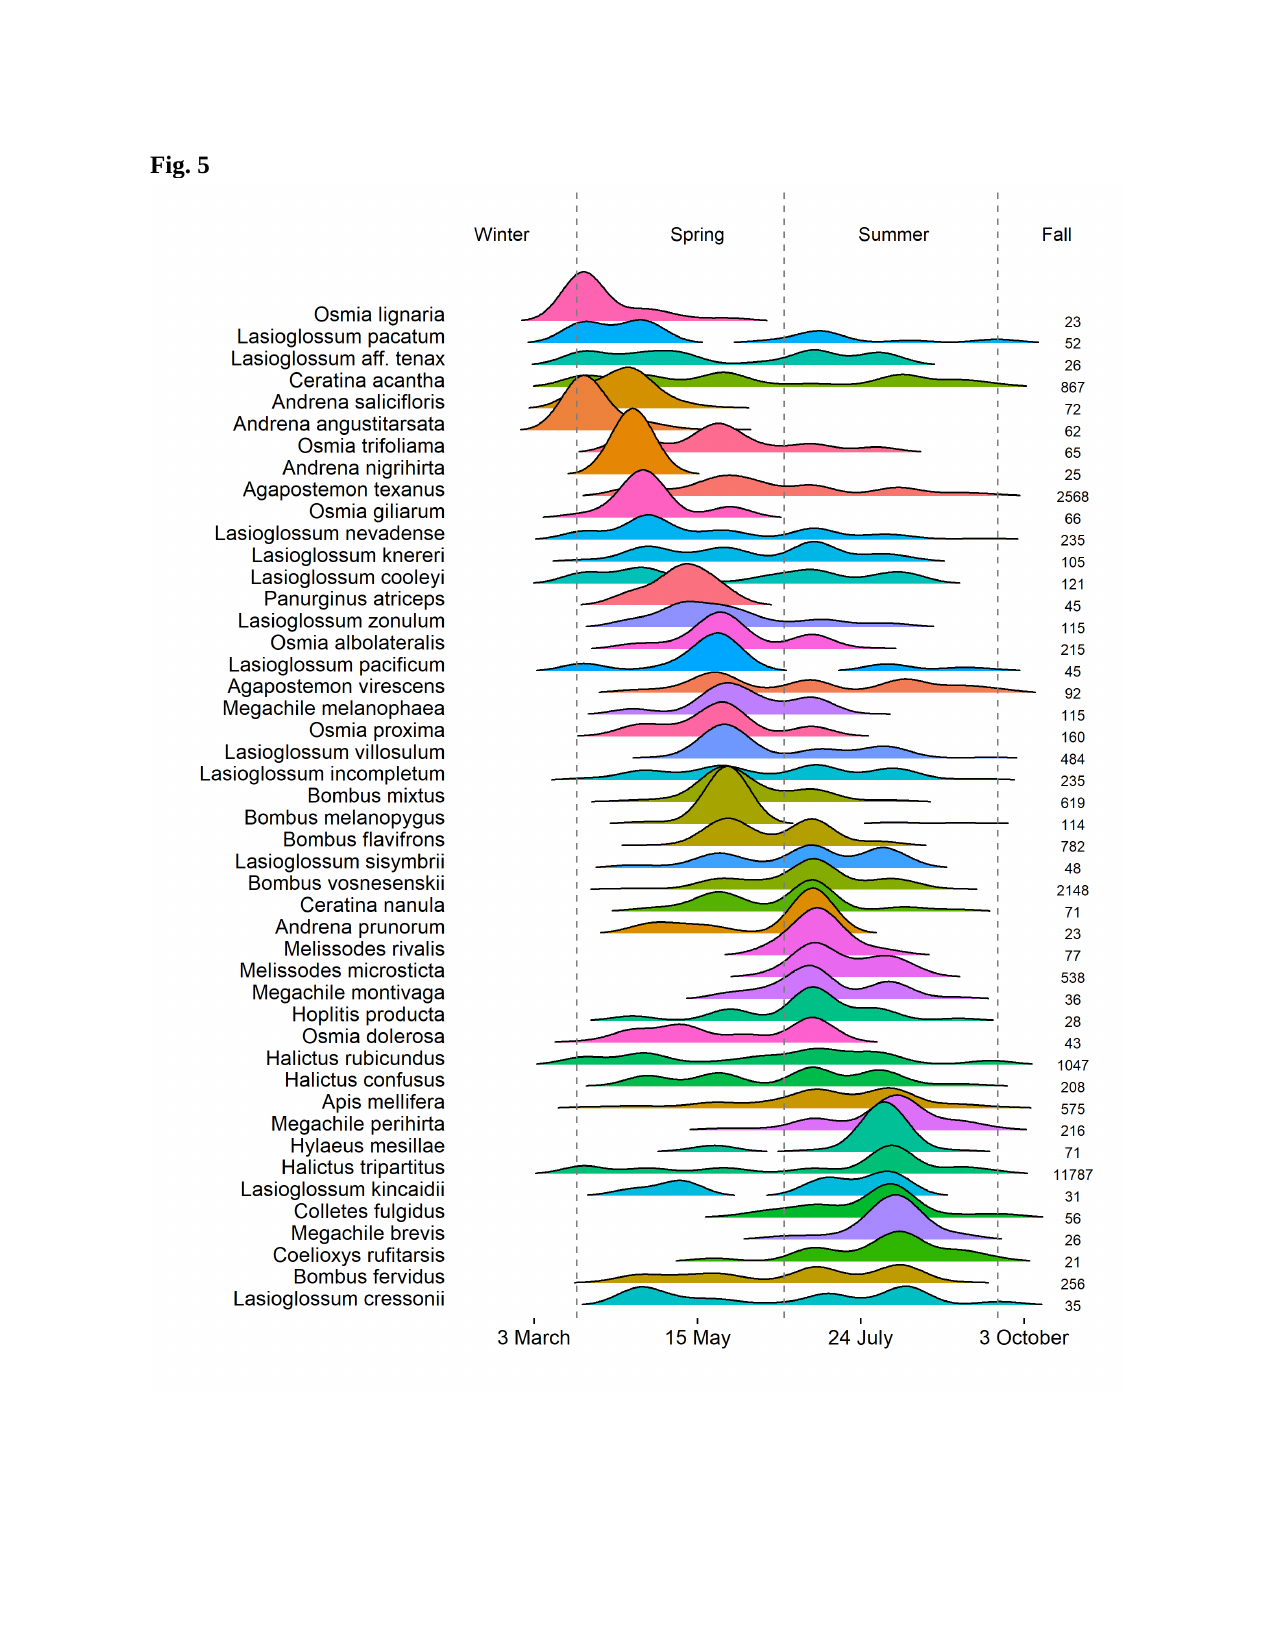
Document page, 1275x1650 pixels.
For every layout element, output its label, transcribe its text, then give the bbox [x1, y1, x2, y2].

picture [150, 178, 1125, 1398]
text Fig. 5 [150, 150, 1125, 178]
